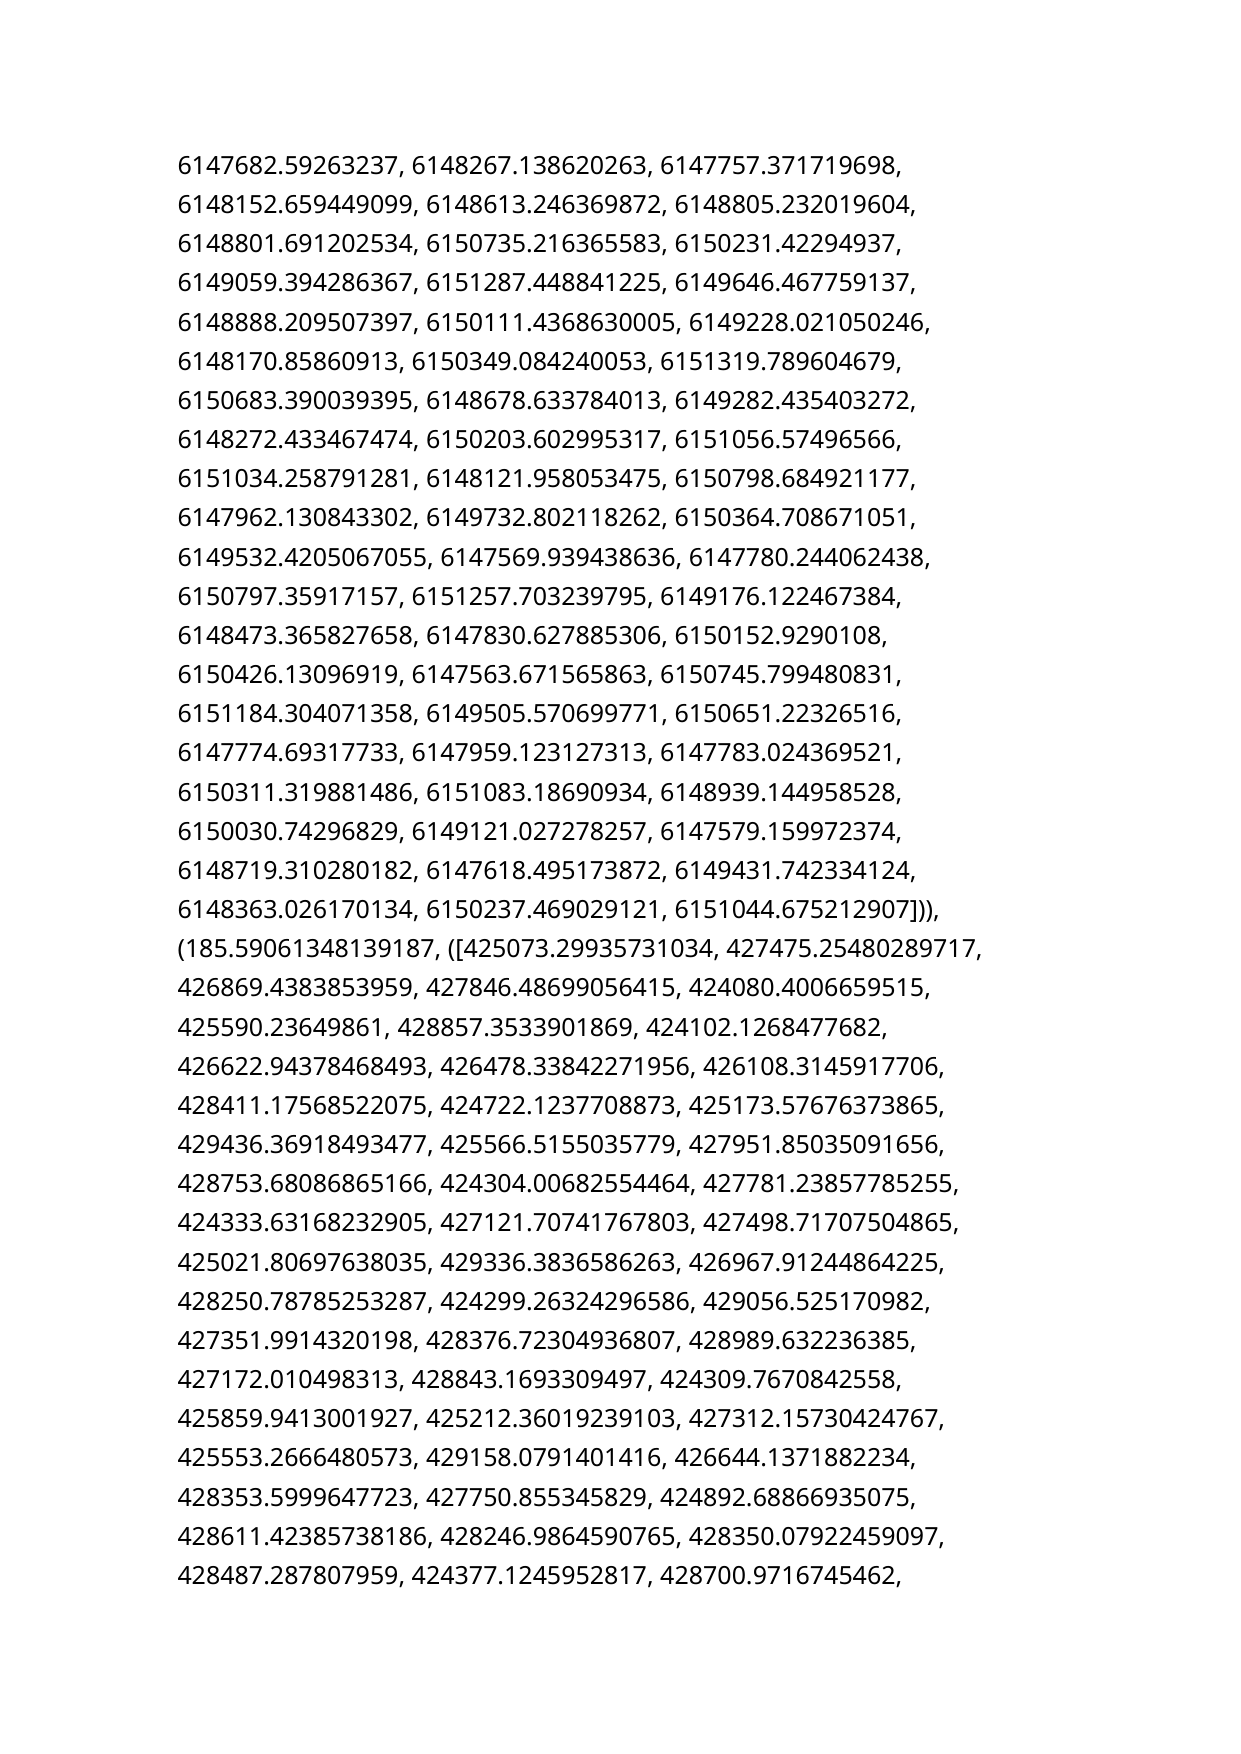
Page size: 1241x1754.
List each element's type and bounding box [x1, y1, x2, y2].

text [177, 148, 1063, 1592]
